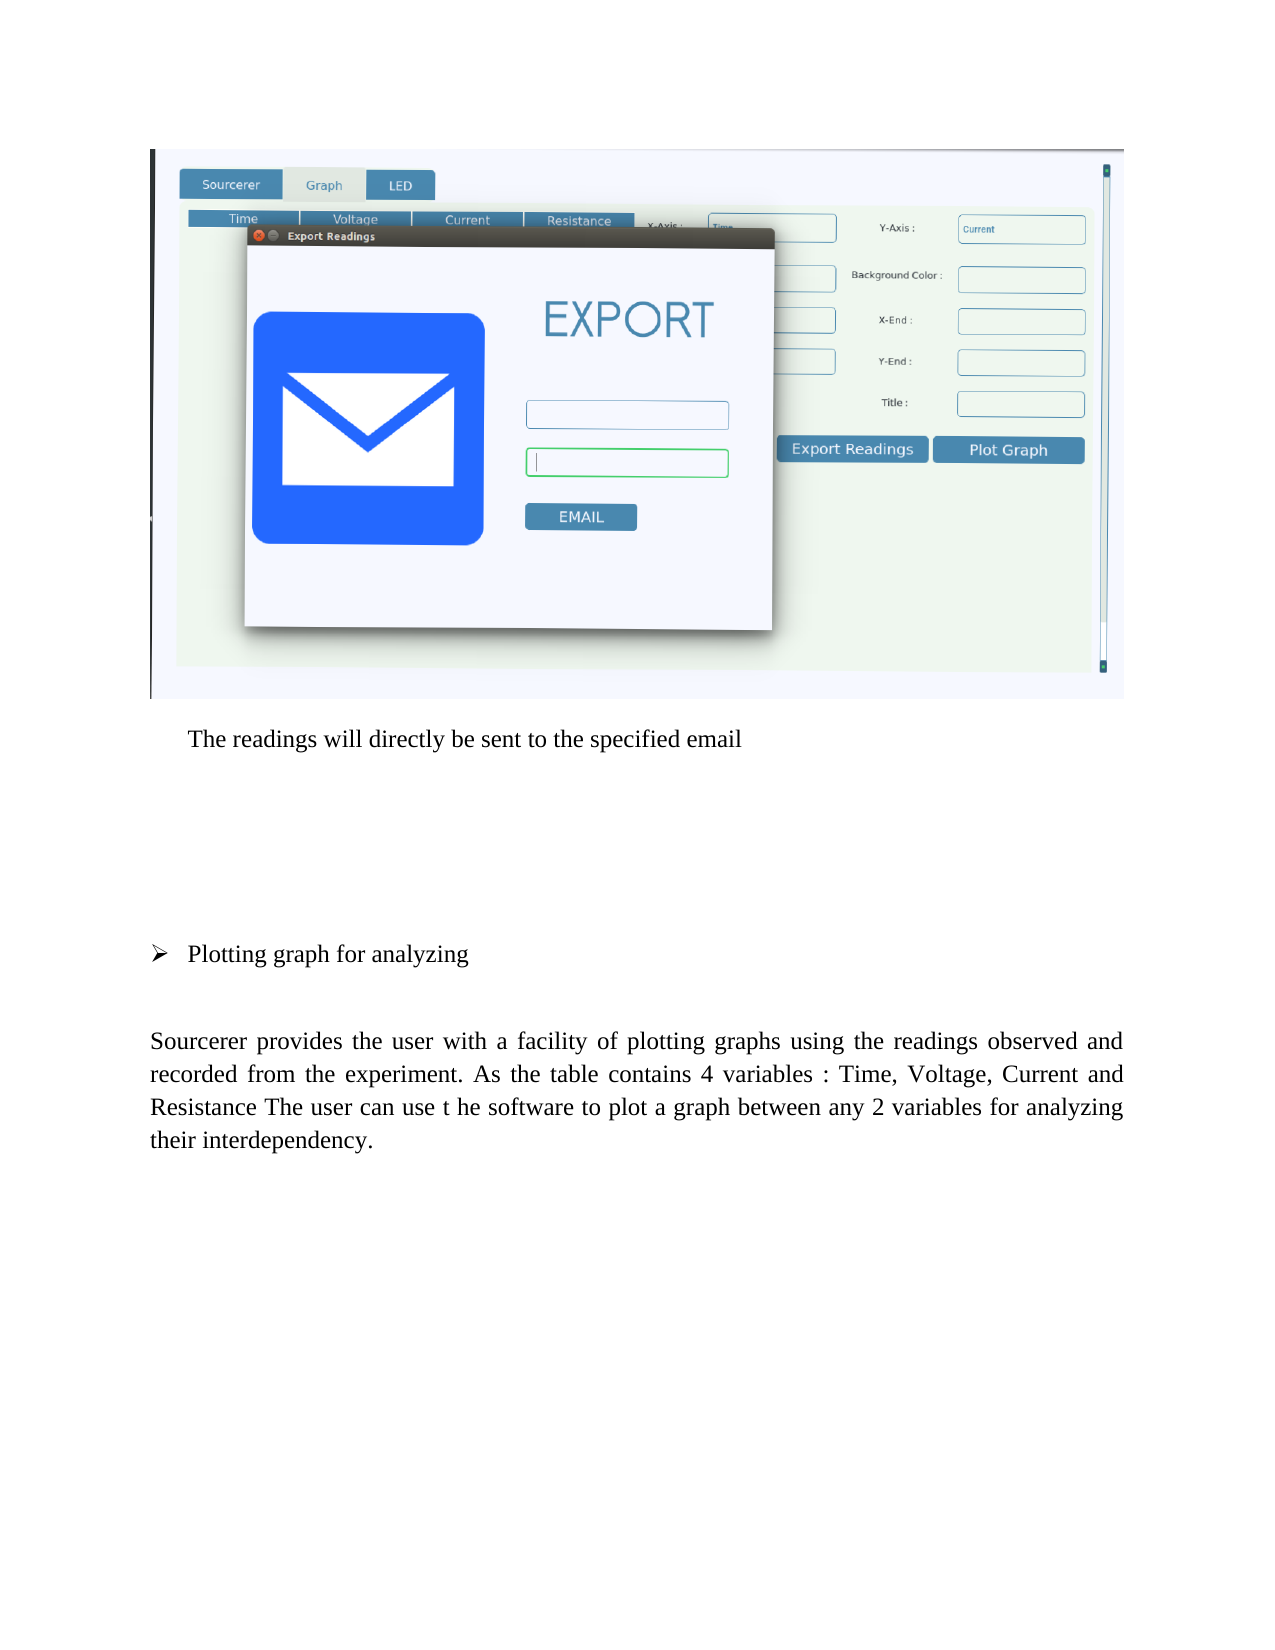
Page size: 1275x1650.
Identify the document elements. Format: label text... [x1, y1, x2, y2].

text Sourcerer provides the user with a facility of plotting graphs using the readings observed and recorded from the experiment. As the table contains 4 variables : Time, Voltage, Current and Resistance The user can use t he software to plot a graph between any 2 variables for analyzing their interdependency. [150, 1026, 1125, 1154]
text The readings will directly be sent to the specified email [187, 724, 1125, 753]
list Plotting graph for analyzing [150, 939, 1125, 968]
picture [150, 149, 1124, 699]
